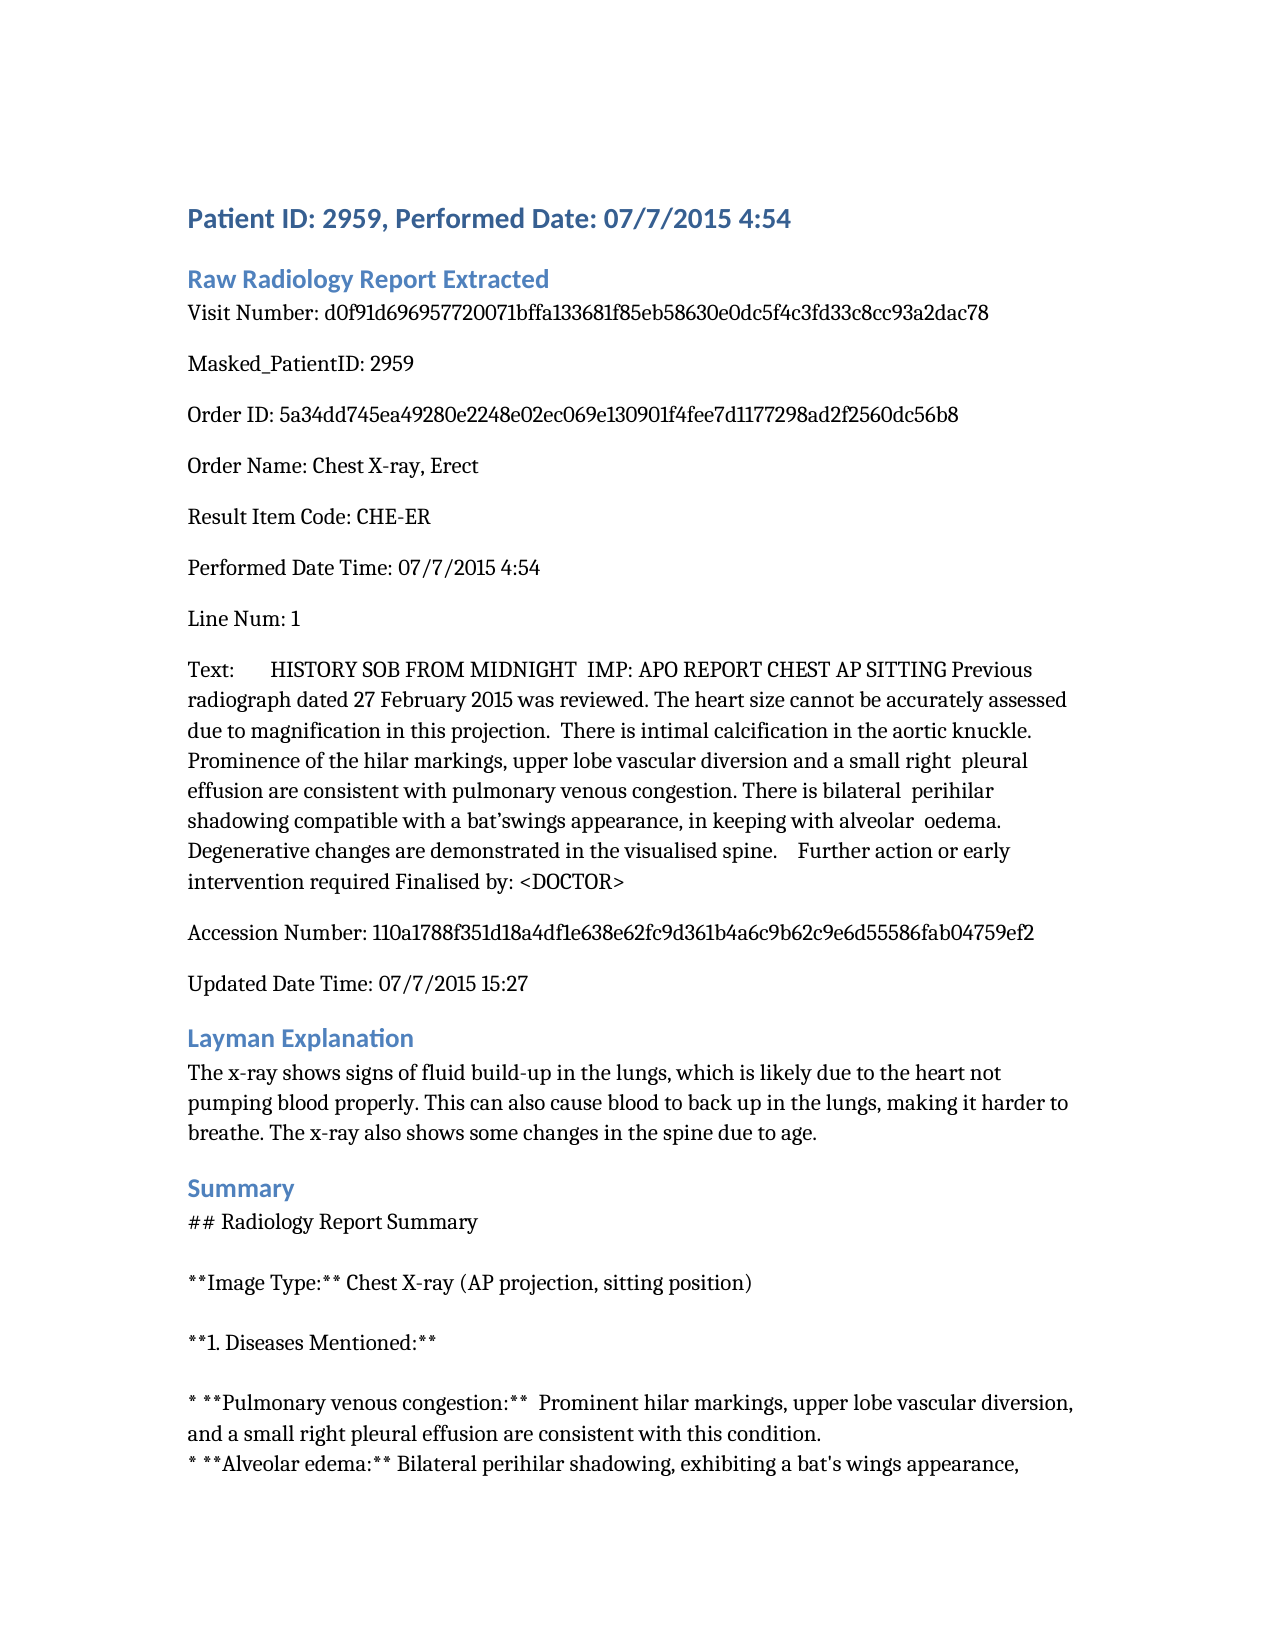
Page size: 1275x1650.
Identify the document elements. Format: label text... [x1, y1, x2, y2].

subtitle Raw Radiology Report Extracted [187, 262, 1087, 295]
text Performed Date Time: 07/7/2015 4:54 [187, 555, 1087, 581]
text Updated Date Time: 07/7/2015 15:27 [187, 971, 1087, 997]
text The x-ray shows signs of fluid build-up in the lungs, which is likely due to the heart not pumping blood properly. This can also cause blood to back up in the lungs, making it harder to breathe. The x-ray also shows some changes in the spine due to age. [187, 1059, 1087, 1146]
text Order ID: 5a34dd745ea49280e2248e02ec069e130901f4fee7d1177298ad2f2560dc56b8 [187, 402, 1087, 428]
text Visit Number: d0f91d696957720071bffa133681f85eb58630e0dc5f4c3fd33c8cc93a2dac78 [187, 300, 1087, 326]
text Order Name: Chest X-ray, Erect [187, 453, 1087, 479]
subtitle Patient ID: 2959, Performed Date: 07/7/2015 4:54 [187, 200, 1087, 236]
text Result Item Code: CHE-ER [187, 504, 1087, 530]
text Text: HISTORY SOB FROM MIDNIGHT IMP: APO REPORT CHEST AP SITTING Previous radiograph dated 27 February 2015 was reviewed. The heart size cannot be accurately assessed due to magnification in this projection. There is intimal calcification in the aortic knuckle. Prominence of the hilar markings, upper lobe vascular diversion and a small right pleural effusion are consistent with pulmonary venous congestion. There is bilateral perihilar shadowing compatible with a bat’swings appearance, in keeping with alveolar oedema. Degenerative changes are demonstrated in the visualised spine. Further action or early intervention required Finalised by: <DOCTOR> [187, 657, 1087, 895]
text Masked_PatientID: 2959 [187, 351, 1087, 377]
text Accession Number: 110a1788f351d18a4df1e638e62fc9d361b4a6c9b62c9e6d55586fab04759ef2 [187, 919, 1087, 946]
subtitle Summary [187, 1171, 1087, 1204]
subtitle Layman Explanation [187, 1022, 1087, 1054]
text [187, 1209, 1087, 1477]
text Line Num: 1 [187, 606, 1087, 632]
